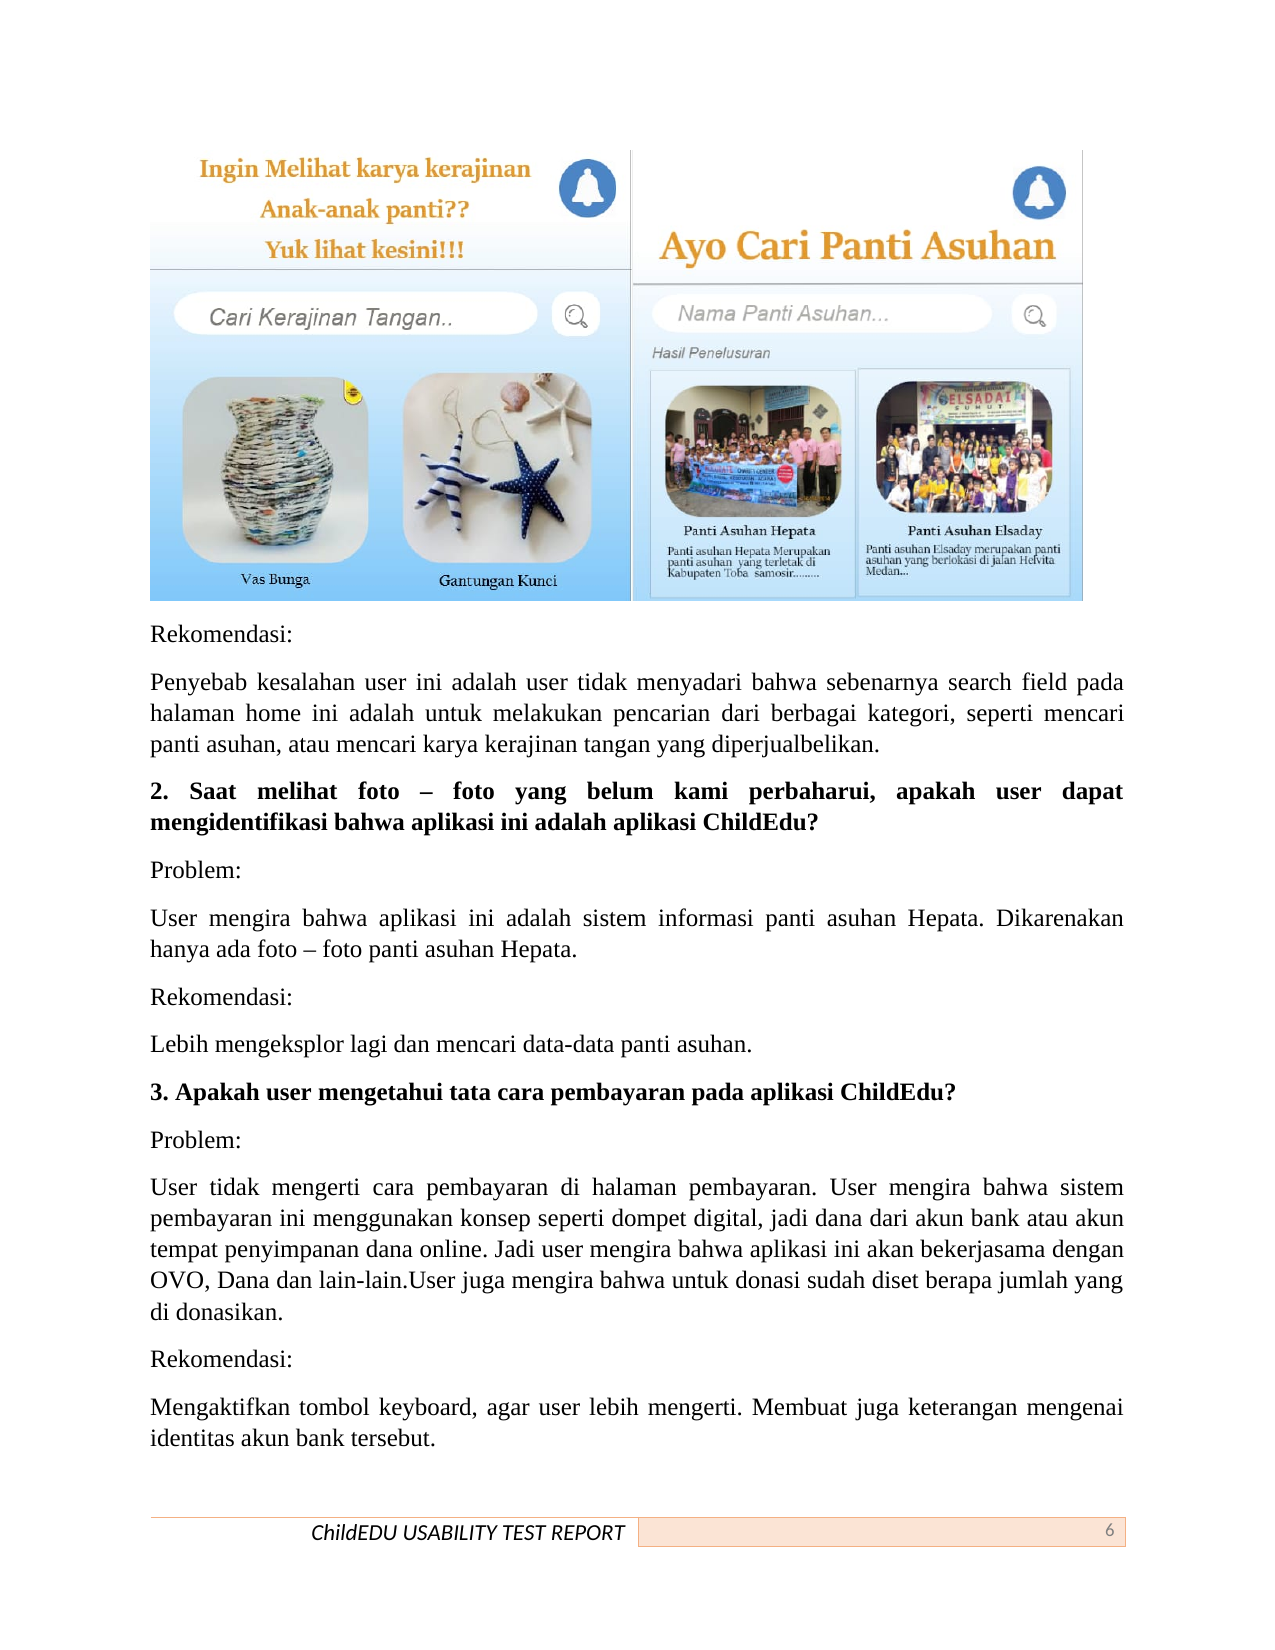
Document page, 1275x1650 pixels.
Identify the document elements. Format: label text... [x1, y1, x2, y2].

text 3. Apakah user mengetahui tata cara pembayaran pada aplikasi ChildEdu? [150, 1077, 1125, 1106]
picture [150, 150, 1083, 601]
text Mengaktifkan tombol keyboard, agar user lebih mengerti. Membuat juga keterangan mengenai identitas akun bank tersebut. [150, 1392, 1125, 1452]
text Problem: [150, 1125, 1125, 1153]
text User tidak mengerti cara pembayaran di halaman pembayaran. User mengira bahwa sistem pembayaran ini menggunakan konsep seperti dompet digital, jadi dana dari akun bank atau akun tempat penyimpanan dana online. Jadi user mengira bahwa aplikasi ini akan bekerjasama dengan OVO, Dana dan lain-lain.User juga mengira bahwa untuk donasi sudah diset berapa jumlah yang di donasikan. [150, 1172, 1125, 1325]
text Penyebab kesalahan user ini adalah user tidak menyadari bahwa sebenarnya search field pada halaman home ini adalah untuk melakukan pencarian dari berbagai kategori, seperti mencari panti asuhan, atau mencari karya kerajinan tangan yang diperjualbelikan. [150, 667, 1125, 757]
text 2. Saat melihat foto – foto yang belum kami perbaharui, apakah user dapat mengidentifikasi bahwa aplikasi ini adalah aplikasi ChildEdu? [150, 776, 1125, 836]
text Problem: [150, 855, 1125, 884]
text Rekomendasi: [150, 982, 1125, 1010]
text Rekomendasi: [150, 1344, 1125, 1373]
text Rekomendasi: [150, 619, 1125, 648]
text User mengira bahwa aplikasi ini adalah sistem informasi panti asuhan Hepata. Dikarenakan hanya ada foto – foto panti asuhan Hepata. [150, 903, 1125, 963]
text Lebih mengeksplor lagi dan mencari data-data panti asuhan. [150, 1029, 1125, 1058]
